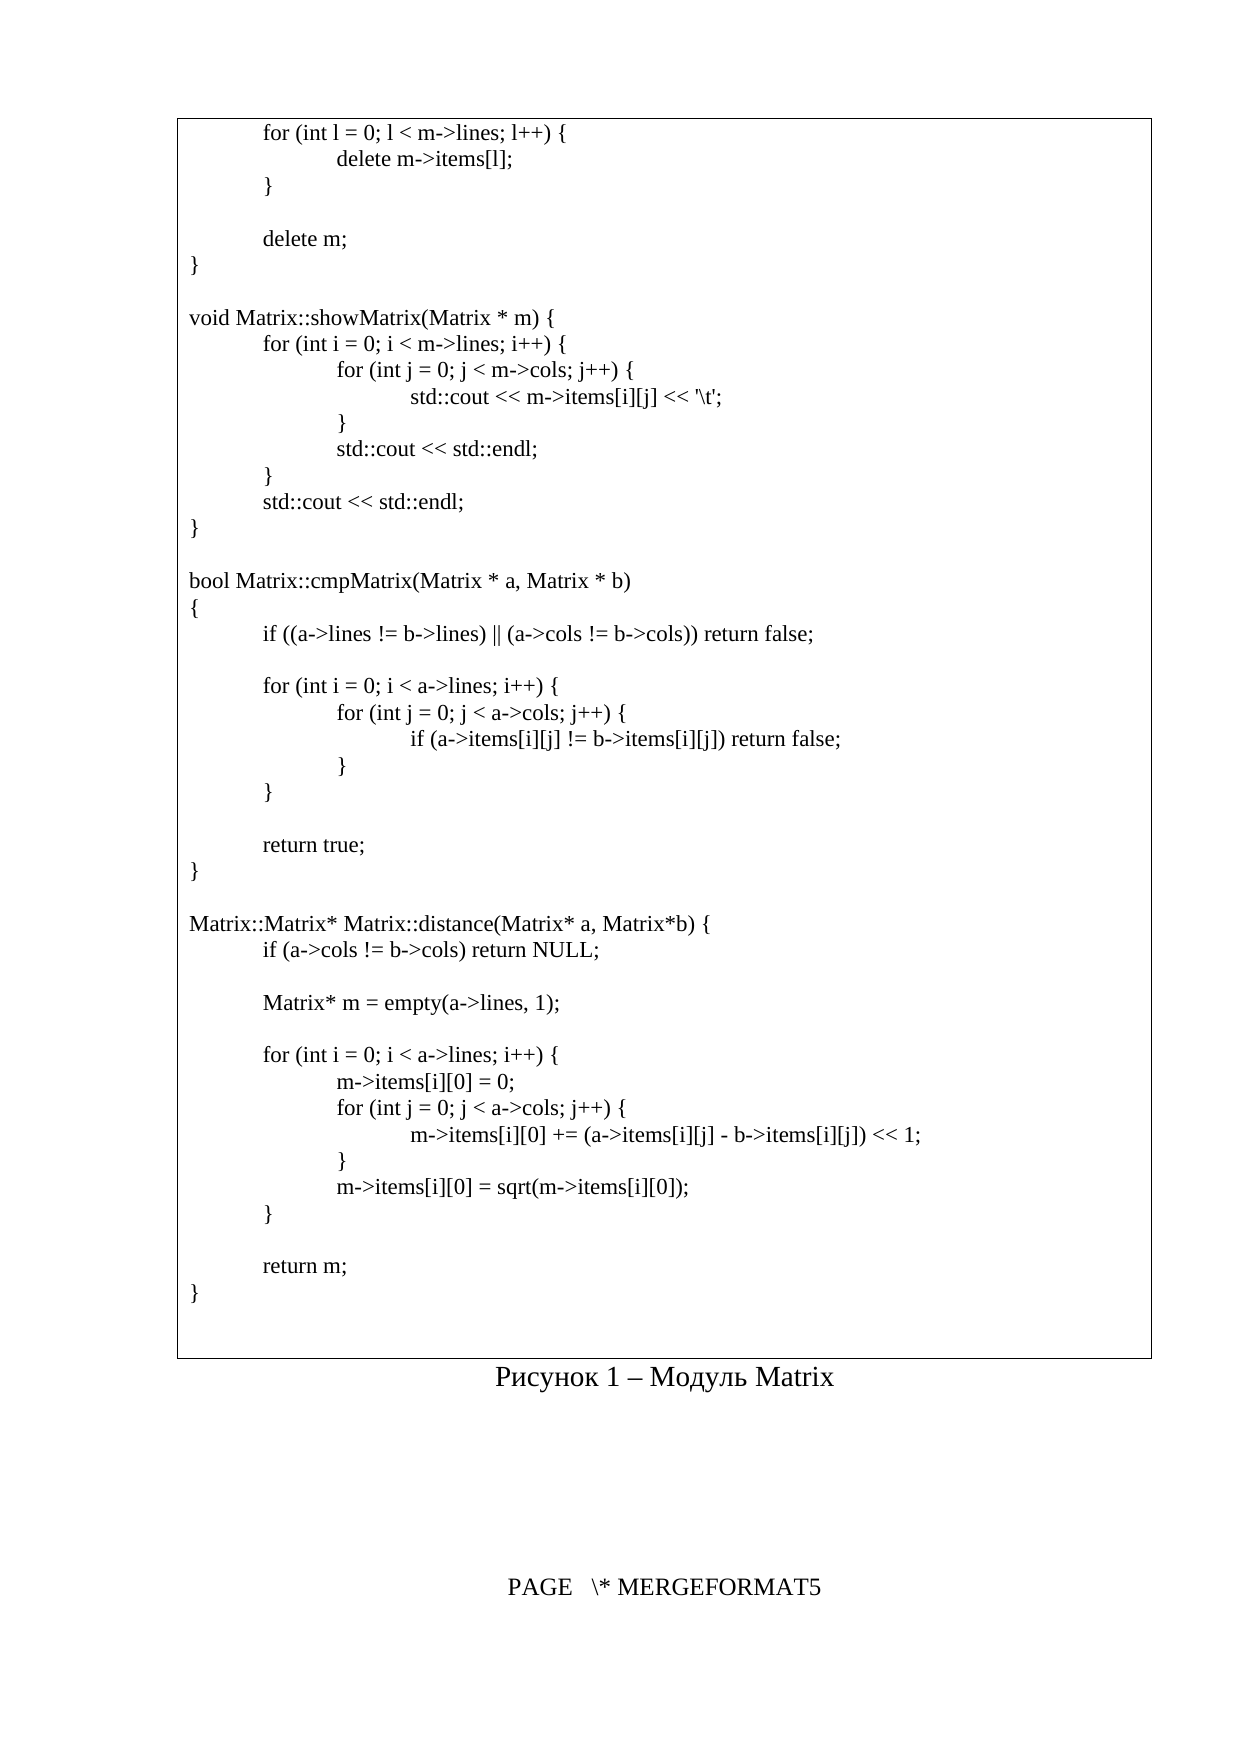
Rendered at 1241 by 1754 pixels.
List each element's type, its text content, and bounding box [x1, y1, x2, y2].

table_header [178, 119, 1151, 1358]
text Рисунок 1 – Модуль Matrix [177, 1359, 1152, 1392]
